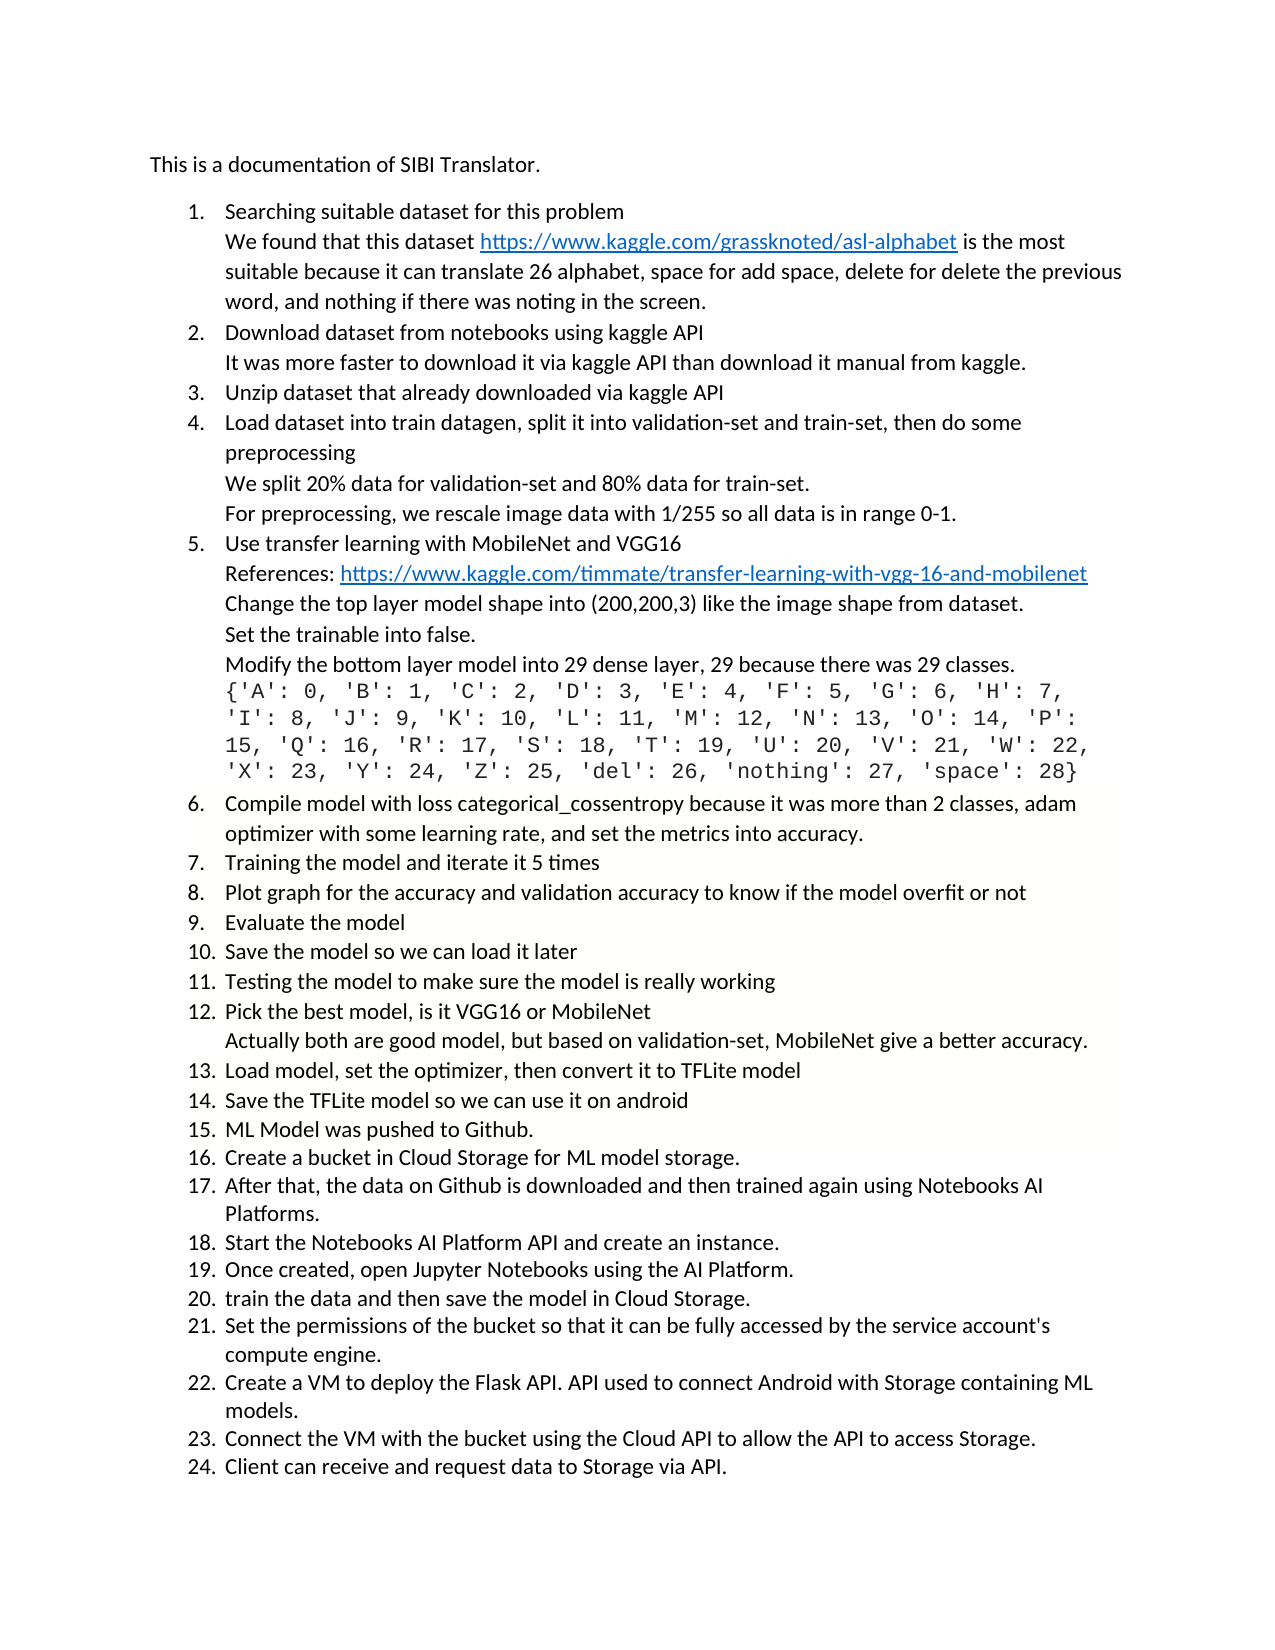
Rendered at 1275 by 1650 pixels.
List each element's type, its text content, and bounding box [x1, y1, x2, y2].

list We found that this dataset https://www.kaggle.com/grassknoted/asl-alphabet is the most suitable because it can translate 26 alphabet, space for add space, delete for delete the previous word, and nothing if there was noting in the screen. [225, 227, 1125, 316]
list Once created, open Jupyter Notebooks using the AI Platform. [187, 1256, 1125, 1284]
list Set the permissions of the bucket so that it can be fully accessed by the service account's compute engine. [187, 1312, 1125, 1368]
list Testing the model to make sure the model is really working [187, 965, 1125, 995]
list train the data and then save the model in Cloud Storage. [187, 1284, 1125, 1312]
list Change the top layer model shape into (200,200,3) like the image shape from dataset. [225, 589, 1125, 618]
list Save the TFLite model so we can use it on android [187, 1084, 1125, 1114]
list Load model, set the optimizer, then convert it to TFLite model [187, 1054, 1125, 1084]
list It was more faster to download it via kaggle API than download it manual from kaggle. [225, 348, 1125, 376]
list For preprocessing, we rescale image data with 1/255 so all data is in range 0-1. [225, 499, 1125, 527]
list Use transfer learning with MobileNet and VGG16 [187, 529, 1125, 557]
list Load dataset into train datagen, split it into validation-set and train-set, then do some preprocessing [187, 408, 1125, 467]
list Save the model so we can load it later [187, 936, 1125, 965]
list Actually both are good model, but based on validation-set, MobileNet give a better accuracy. [225, 1025, 1125, 1054]
list Modify the bottom layer model into 29 dense layer, 29 because there was 29 classes. [225, 650, 1125, 678]
list Download dataset from notebooks using kaggle API [187, 318, 1125, 346]
list We split 20% data for validation-set and 80% data for train-set. [225, 469, 1125, 497]
list ML Model was pushed to Github. [187, 1114, 1125, 1143]
list Start the Notebooks AI Platform API and create an instance. [187, 1228, 1125, 1256]
list Connect the VM with the bucket using the Cloud API to allow the API to access Storage. [187, 1424, 1125, 1452]
list Training the model and iterate it 5 times [187, 847, 1125, 876]
list Evaluate the model [187, 906, 1125, 936]
list Create a VM to deploy the Flask API. API used to connect Android with Storage containing ML models. [187, 1368, 1125, 1424]
list Set the trainable into false. [225, 620, 1125, 648]
list Pick the best model, is it VGG16 or MobileNet [187, 995, 1125, 1025]
list Compile model with loss categorical_cossentropy because it was more than 2 classes, adam optimizer with some learning rate, and set the metrics into accuracy. [187, 787, 1125, 847]
list {'A': 0, 'B': 1, 'C': 2, 'D': 3, 'E': 4, 'F': 5, 'G': 6, 'H': 7, 'I': 8, 'J': 9, 'K': 10, 'L': 11, 'M': 12, 'N': 13, 'O': 14, 'P': 15, 'Q': 16, 'R': 17, 'S': 18, 'T': 19, 'U': 20, 'V': 21, 'W': 22, 'X': 23, 'Y': 24, 'Z': 25, 'del': 26, 'nothing': 27, 'space': 28} [225, 680, 1125, 785]
list Create a bucket in Cloud Storage for ML model storage. [187, 1143, 1125, 1172]
list Client can receive and request data to Storage via API. [187, 1452, 1125, 1480]
list After that, the data on Github is downloaded and then trained again using Notebooks AI Platforms. [187, 1172, 1125, 1228]
list References: https://www.kaggle.com/timmate/transfer-learning-with-vgg-16-and-mobilenet [225, 559, 1125, 587]
list Searching suitable dataset for this problem [187, 197, 1125, 225]
text This is a documentation of SIBI Translator. [150, 150, 1125, 178]
list Plot graph for the accuracy and validation accuracy to know if the model overfit or not [187, 876, 1125, 906]
list Unzip dataset that already downloaded via kaggle API [187, 378, 1125, 406]
